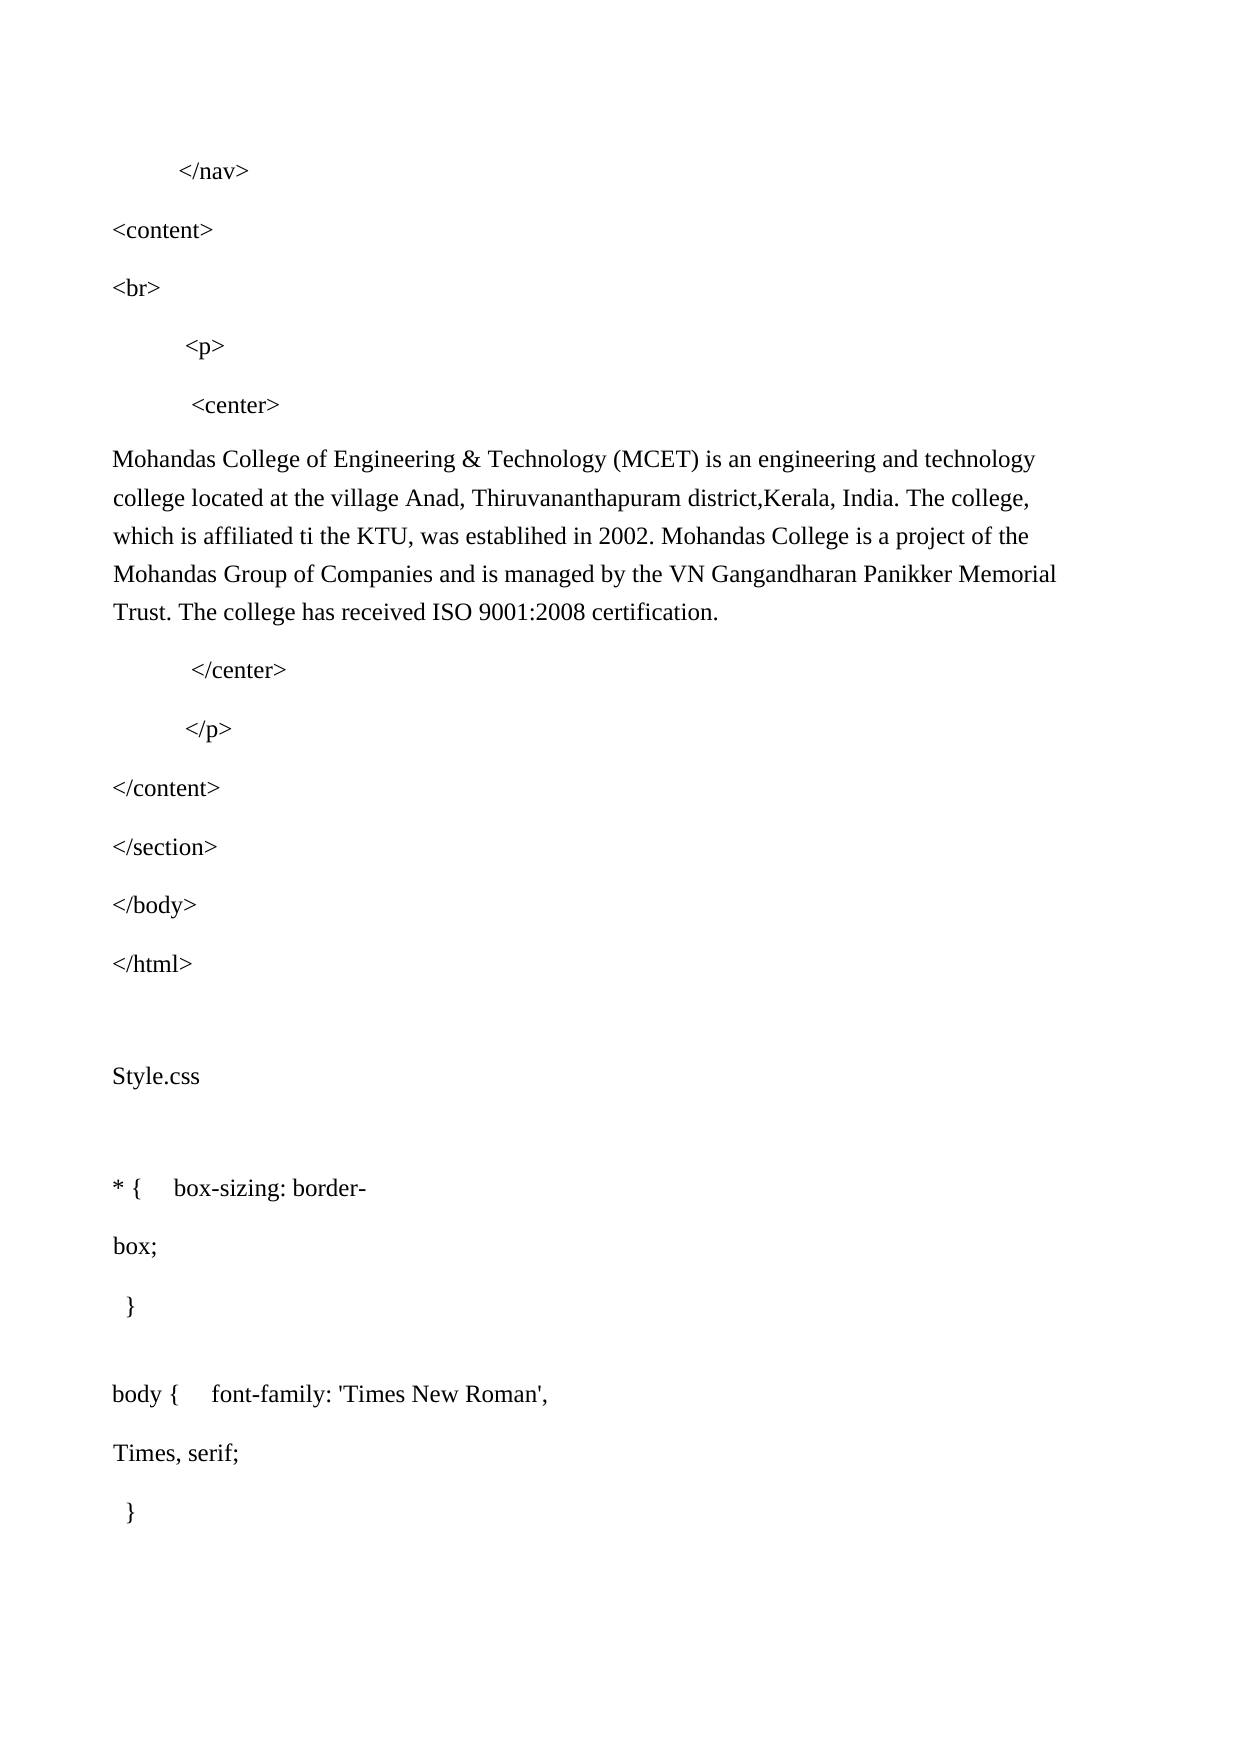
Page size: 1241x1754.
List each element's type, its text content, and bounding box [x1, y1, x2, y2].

text </html> [112, 949, 1096, 977]
text } [112, 1291, 1096, 1320]
text <content> [112, 215, 1096, 244]
text Style.css [112, 1061, 1096, 1090]
text body { font-family: 'Times New Roman', Times, serif; [112, 1379, 604, 1466]
text <center> [112, 390, 1178, 419]
text <br> [112, 273, 1096, 302]
text </p> [112, 714, 1178, 743]
text <p> [112, 331, 1178, 360]
text Mohandas College of Engineering & Technology (MCET) is an engineering and technology college located at the village Anad, Thiruvananthapuram district,Kerala, India. The college, which is affiliated ti the KTU, was establihed in 2002. Mohandas College is a project of the Mohandas Group of Companies and is managed by the VN Gangandharan Panikker Memorial Trust. The college has received ISO 9001:2008 certification. [112, 444, 1096, 626]
text </nav> [112, 156, 1178, 184]
text </section> [112, 832, 1096, 860]
text * { box-sizing: border-box; [112, 1173, 374, 1260]
text </content> [112, 773, 1096, 802]
text </body> [112, 890, 1096, 919]
text </center> [112, 656, 1178, 684]
text } [112, 1497, 1096, 1526]
